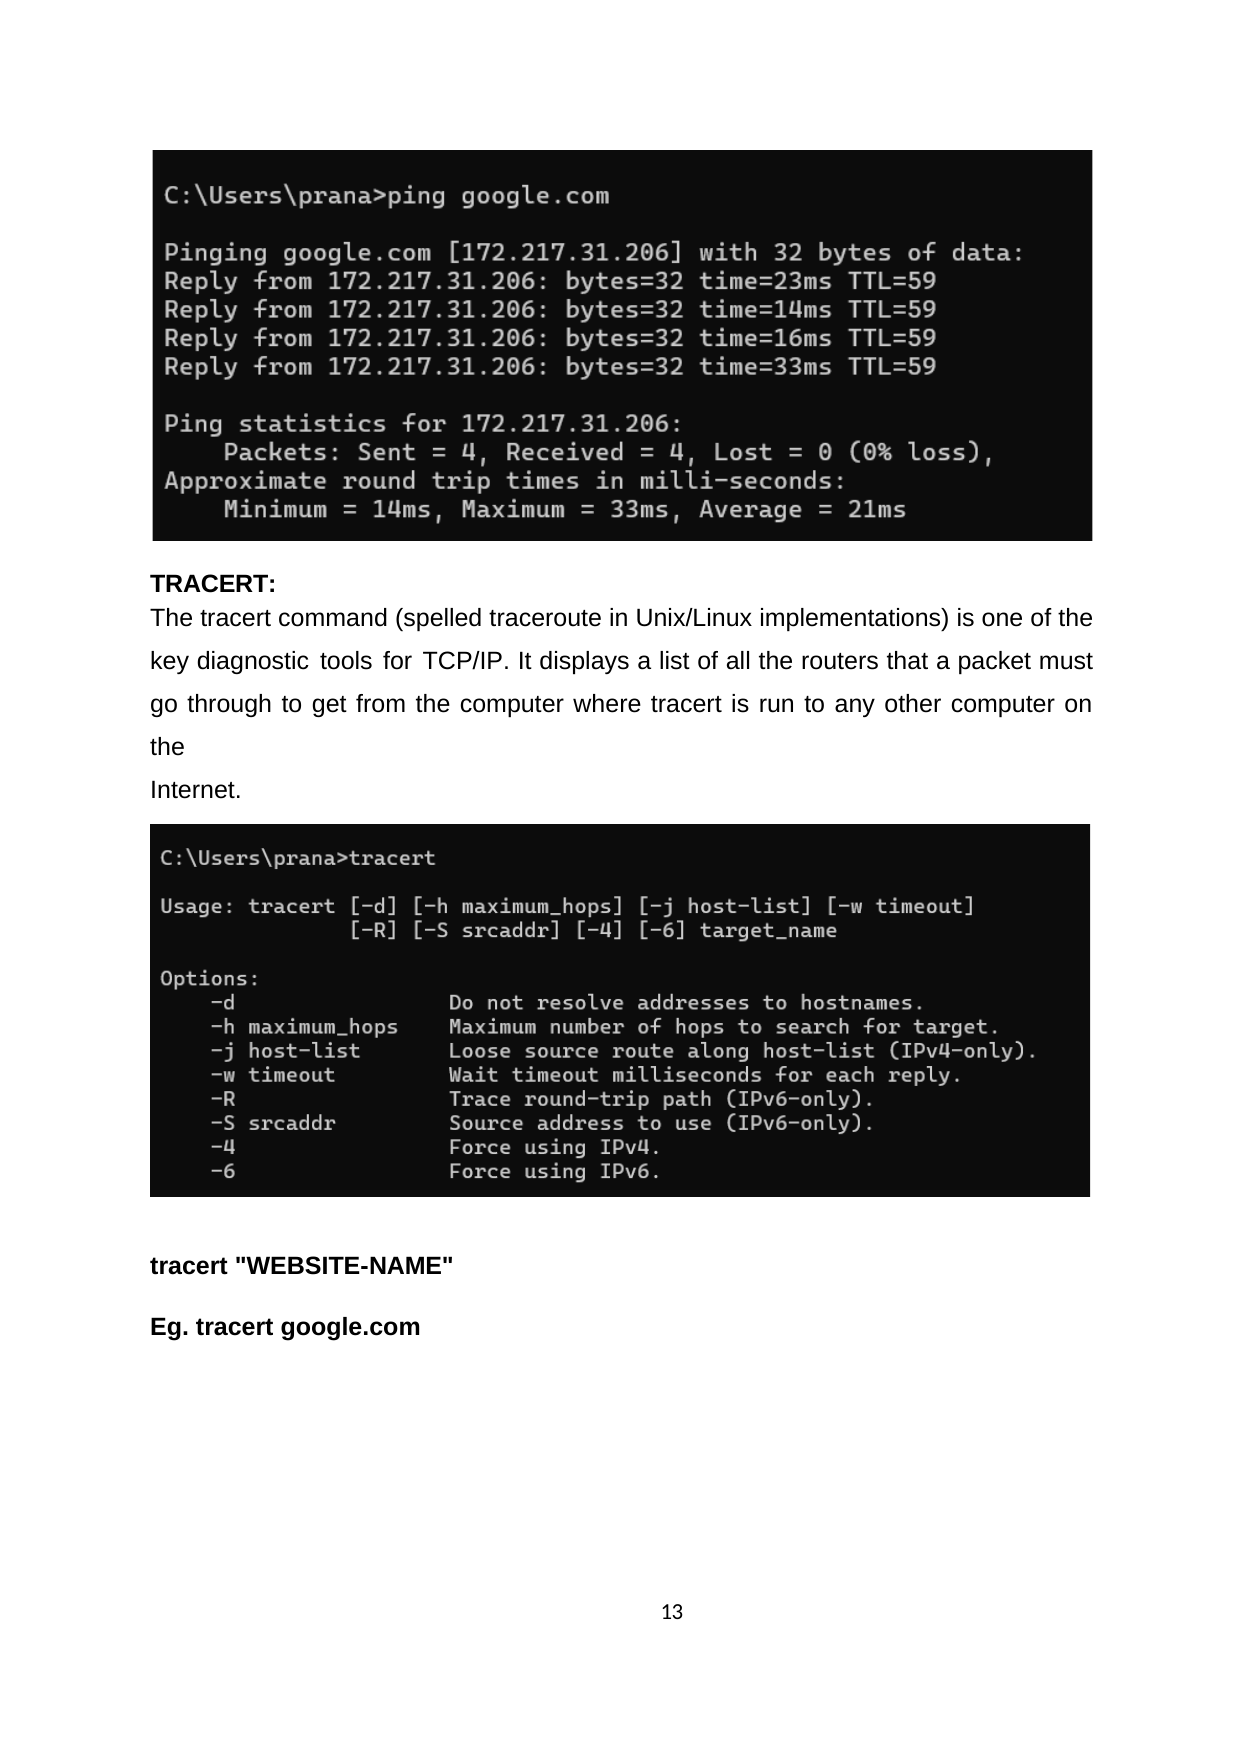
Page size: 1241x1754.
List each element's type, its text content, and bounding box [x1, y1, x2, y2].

subtitle TRACERT: [150, 569, 1095, 598]
picture [150, 824, 1091, 1197]
text tracert "WEBSITE-NAME" [150, 1251, 1090, 1279]
picture [152, 150, 1093, 541]
text The tracert command (spelled traceroute in Unix/Linux implementations) is one of the key diagnostic tools for TCP/IP. It displays a list of all the routers that a packet must go through to get from the computer where tracert is run to any other computer on the [150, 602, 1095, 761]
text Internet. [150, 775, 1095, 804]
text Eg. tracert google.com [150, 1312, 1095, 1341]
